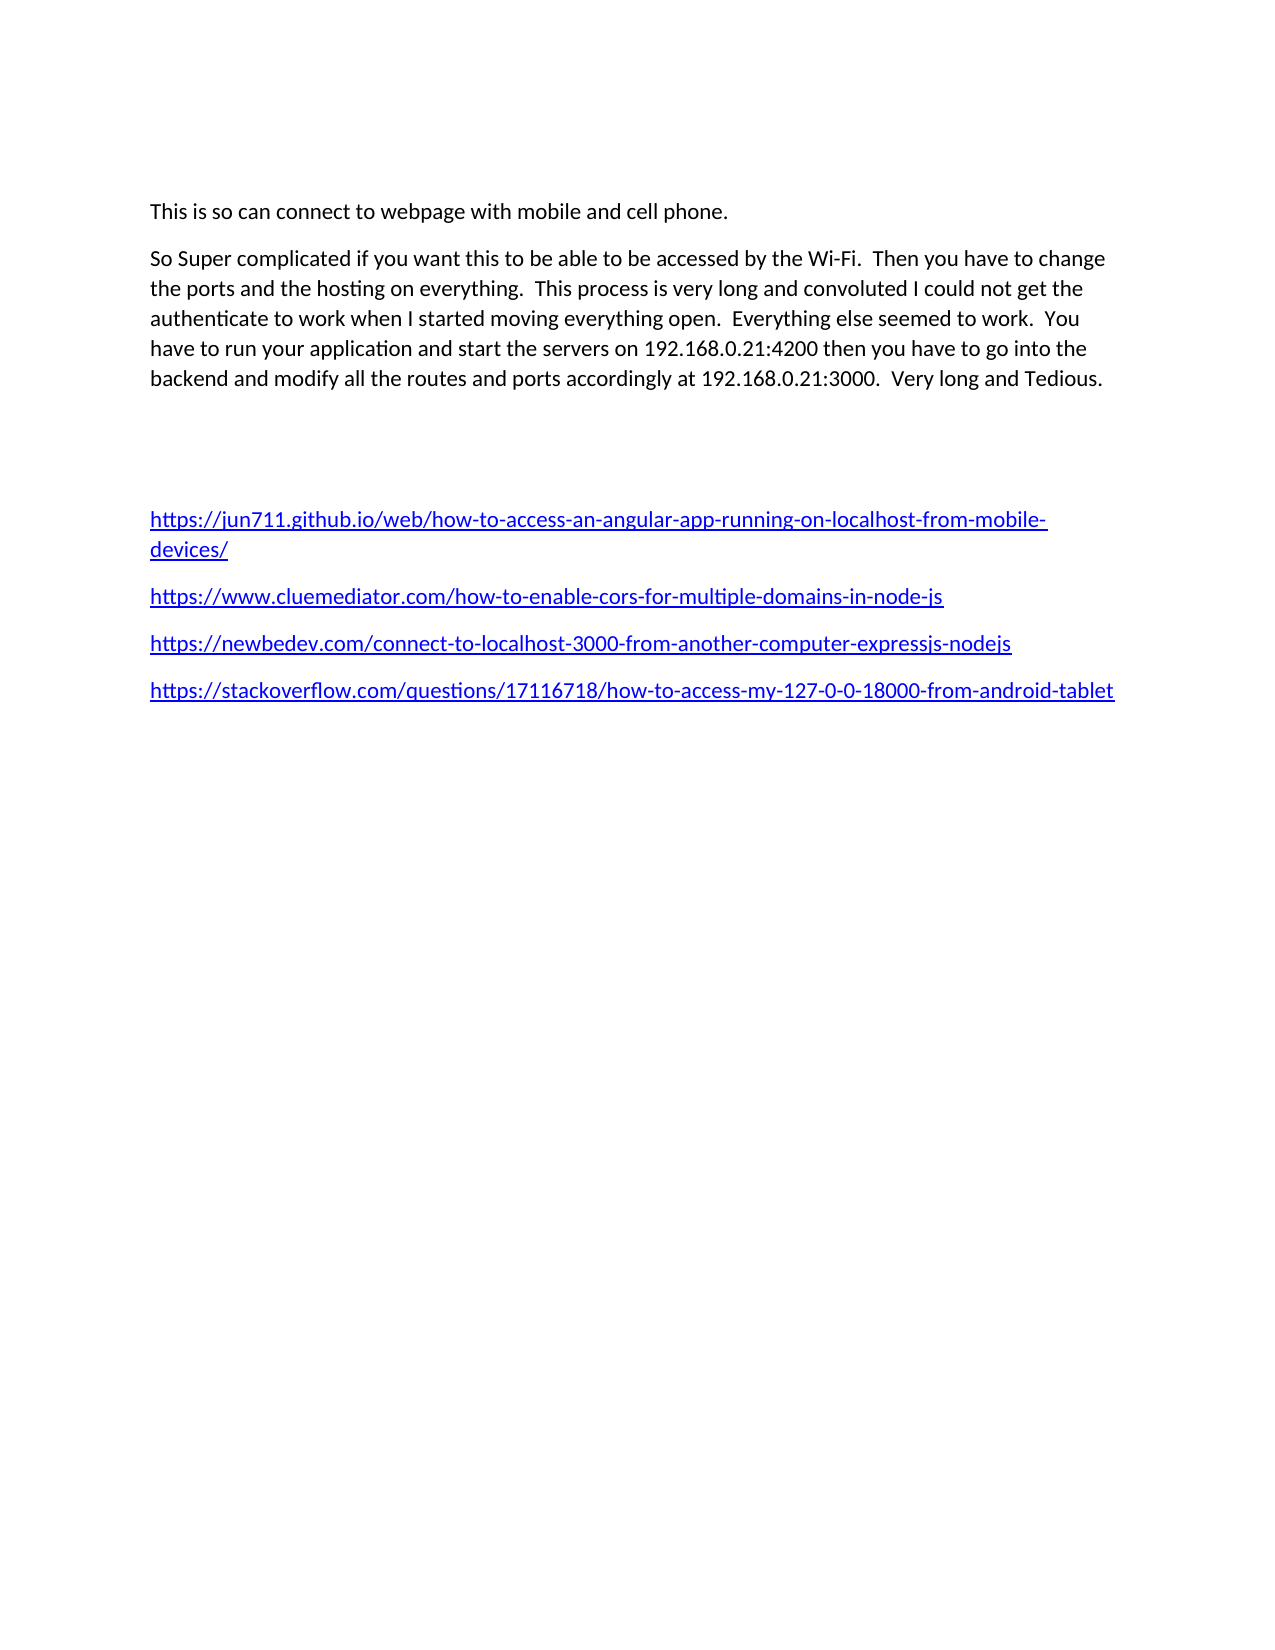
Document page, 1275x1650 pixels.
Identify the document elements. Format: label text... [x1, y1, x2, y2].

text This is so can connect to webpage with mobile and cell phone. [150, 197, 1125, 225]
text https://newbedev.com/connect-to-localhost-3000-from-another-computer-expressjs-nodejs [150, 629, 1125, 657]
text https://jun711.github.io/web/how-to-access-an-angular-app-running-on-localhost-from-mobile-devices/ [150, 505, 1125, 563]
text https://www.cluemediator.com/how-to-enable-cors-for-multiple-domains-in-node-js [150, 582, 1125, 610]
text https://stackoverflow.com/questions/17116718/how-to-access-my-127-0-0-18000-from-android-tablet [150, 676, 1125, 704]
